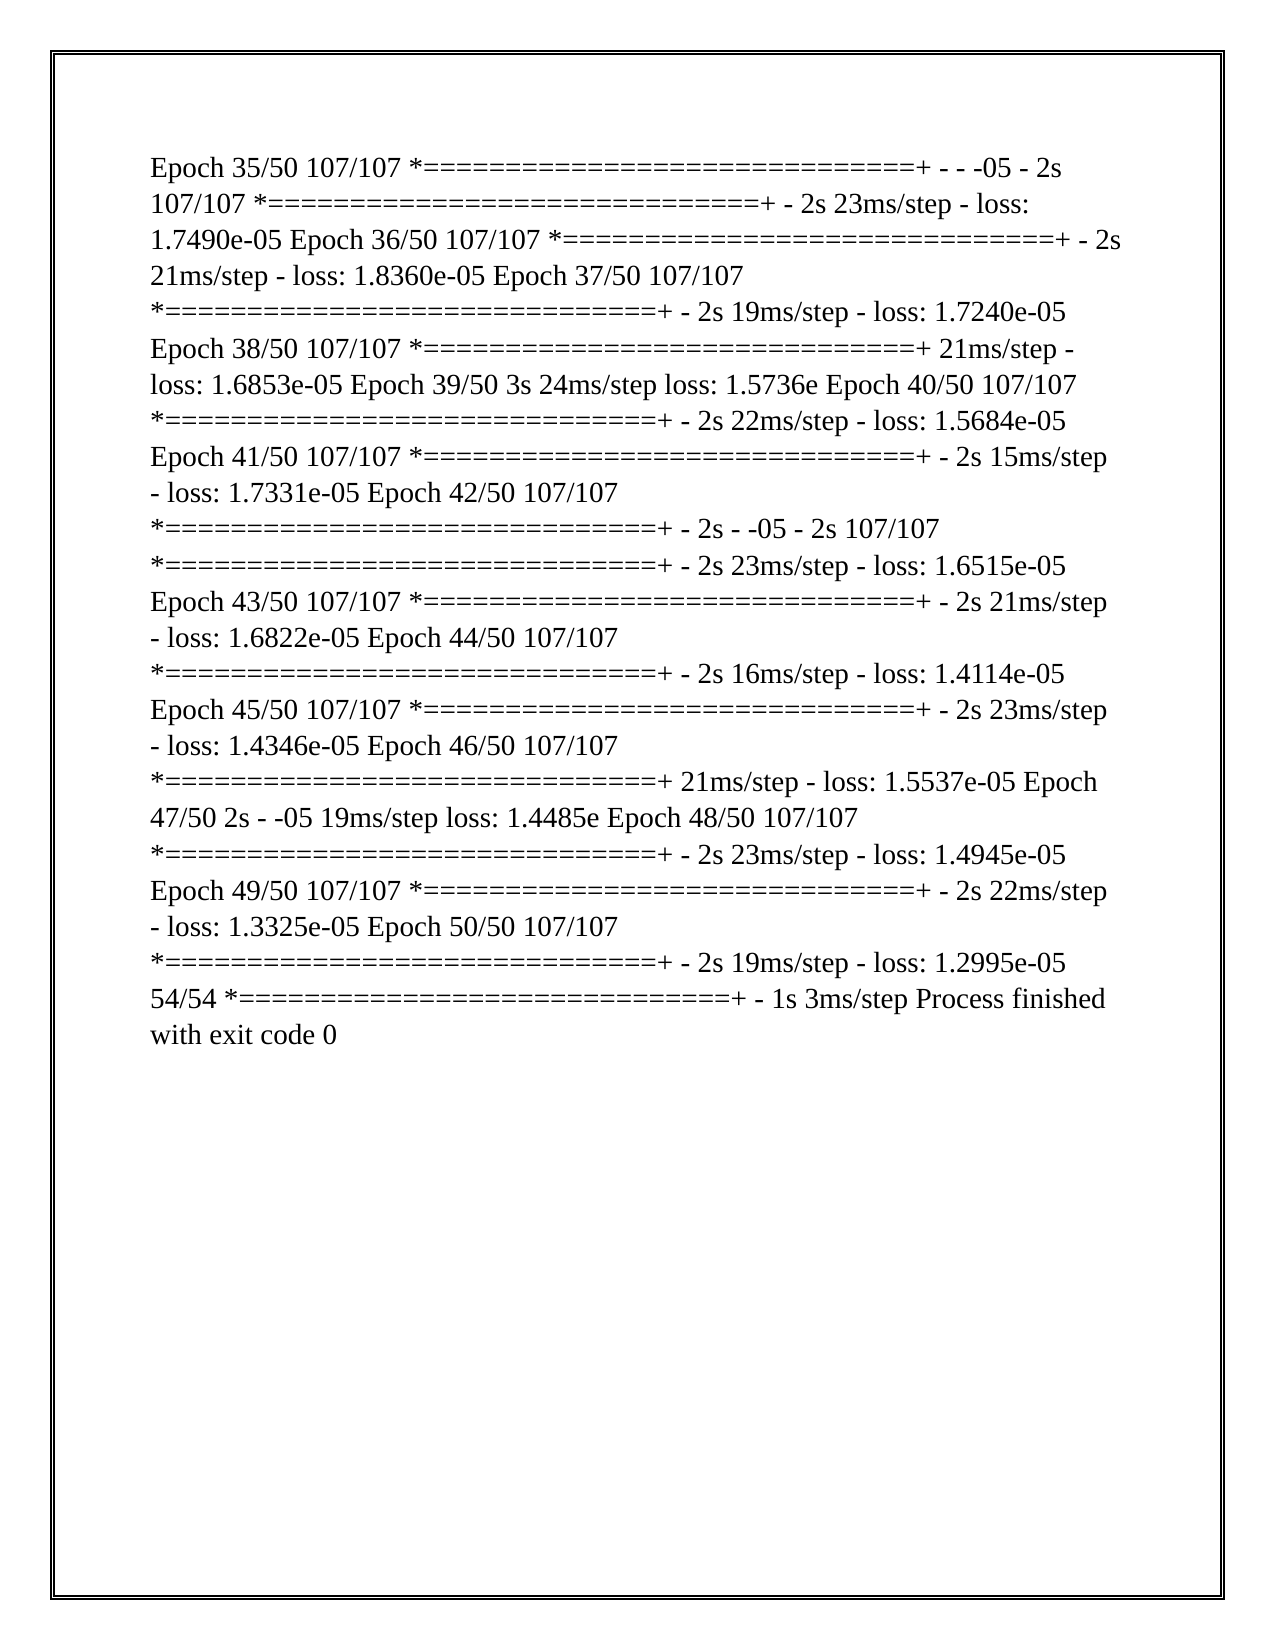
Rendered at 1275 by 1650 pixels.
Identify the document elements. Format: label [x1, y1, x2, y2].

text [150, 150, 1125, 1051]
